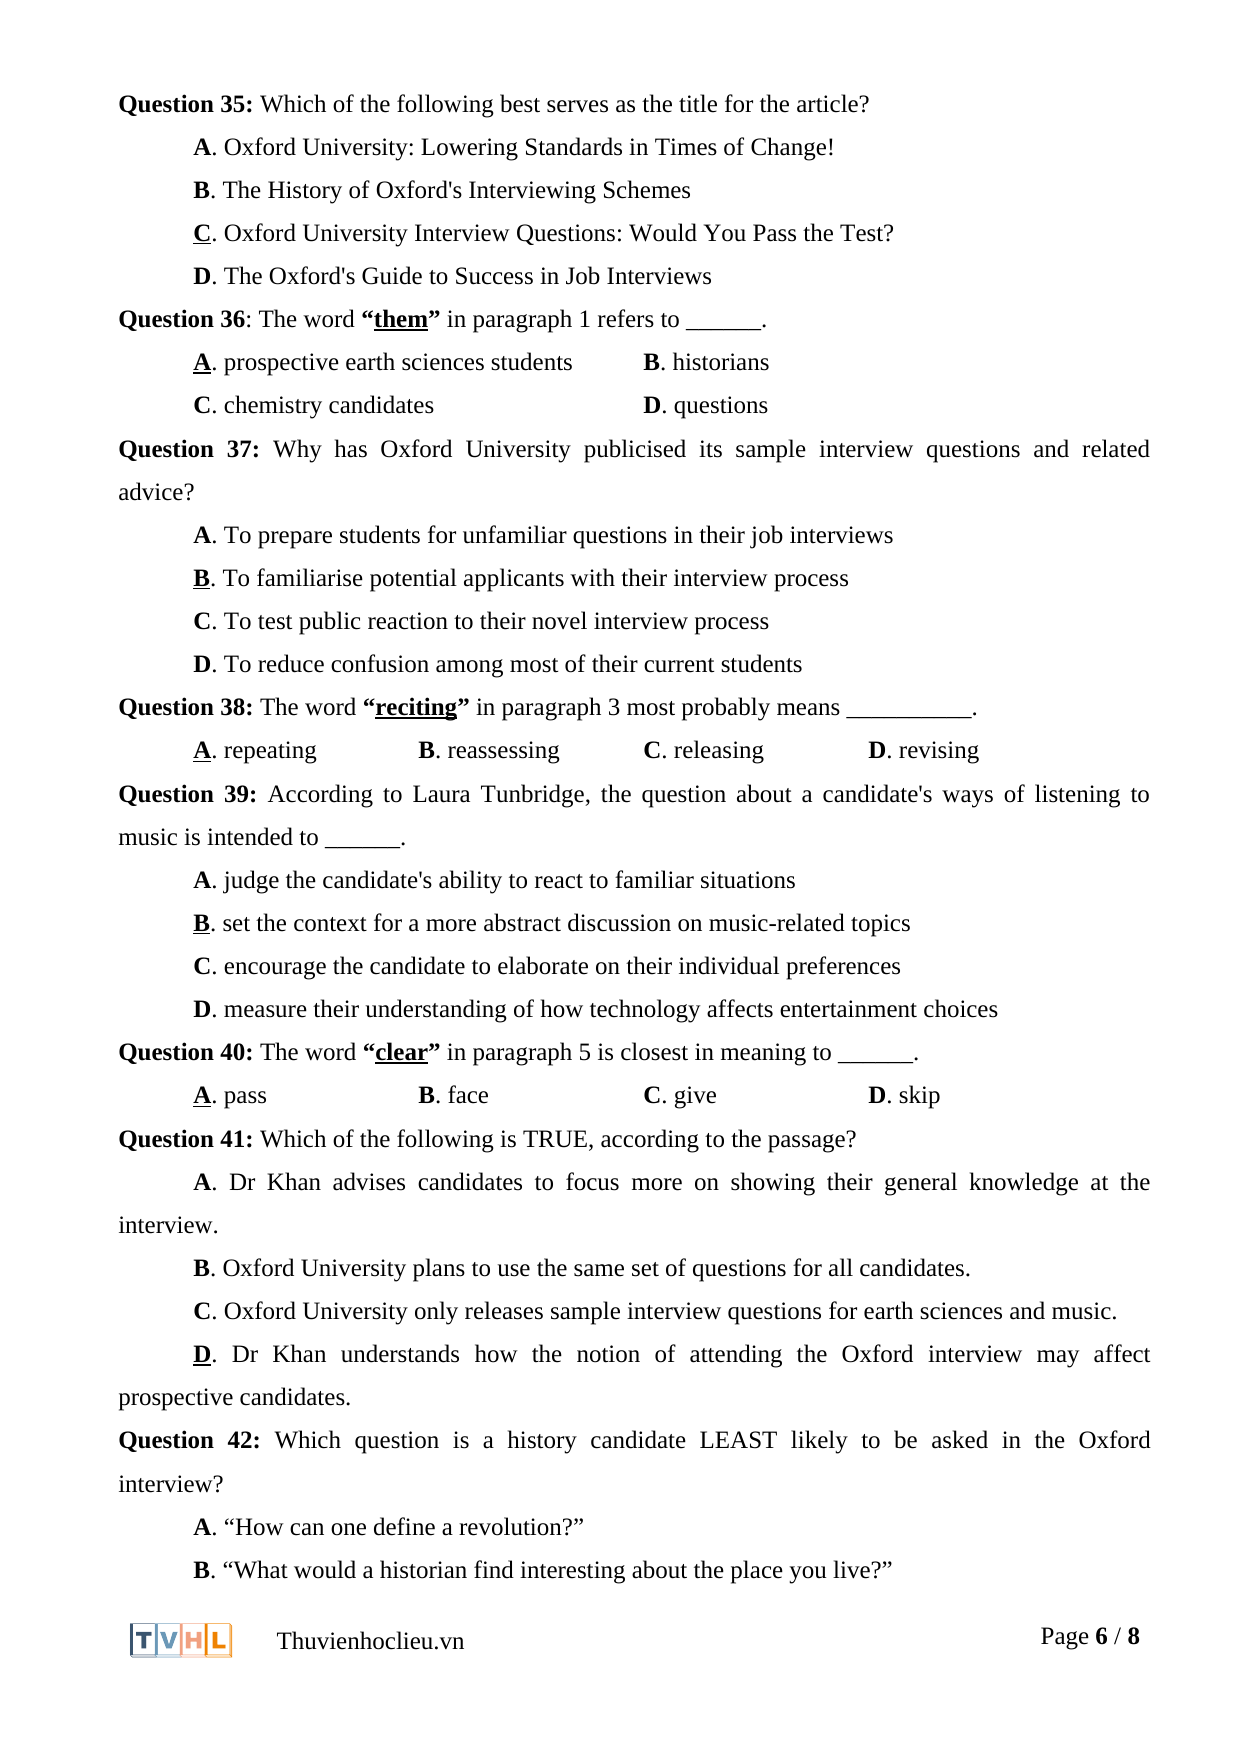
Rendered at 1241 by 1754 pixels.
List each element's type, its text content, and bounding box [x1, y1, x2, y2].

text C. encourage the candidate to elaborate on their individual preferences [118, 951, 1152, 980]
text D. Dr Khan understands how the notion of attending the Oxford interview may affect prospective candidates. [118, 1339, 1152, 1411]
text D. The Oxford's Guide to Success in Job Interviews [118, 261, 1152, 290]
text Question 42: Which question is a history candidate LEAST likely to be asked in the Oxford interview? [118, 1426, 1152, 1497]
text C. To test public reaction to their novel interview process [118, 606, 1152, 635]
text A. Dr Khan advises candidates to focus more on showing their general knowledge at the interview. [118, 1167, 1152, 1239]
text C. Oxford University only releases sample interview questions for earth sciences and music. [118, 1296, 1152, 1325]
text A. “How can one define a revolution?” [118, 1512, 1152, 1541]
text A. prospective earth sciences students B. historians [118, 347, 1152, 376]
text A. repeating B. reassessing C. releasing D. revising [118, 736, 1152, 764]
text B. The History of Oxford's Interviewing Schemes [118, 175, 1152, 204]
text Question 37: Why has Oxford University publicised its sample interview questions and related advice? [118, 434, 1152, 506]
text D. To reduce confusion among most of their current students [118, 649, 1152, 678]
text A. judge the candidate's ability to react to familiar situations [118, 865, 1152, 894]
text Question 41: Which of the following is TRUE, according to the passage? [118, 1124, 1152, 1152]
text B. set the context for a more abstract discussion on music-related topics [118, 908, 1152, 937]
text Question 40: The word “clear” in paragraph 5 is closest in meaning to ______. [118, 1037, 1152, 1066]
text A. Oxford University: Lowering Standards in Times of Change! [118, 132, 1152, 161]
text Question 39: According to Laura Tunbridge, the question about a candidate's ways of listening to music is intended to ______. [118, 779, 1152, 851]
text B. “What would a historian find interesting about the place you live?” [118, 1555, 1152, 1584]
text A. To prepare students for unfamiliar questions in their job interviews [118, 520, 1152, 549]
text C. chemistry candidates D. questions [118, 391, 1152, 419]
text Question 36: The word “them” in paragraph 1 refers to ______. [118, 304, 1152, 333]
text B. Oxford University plans to use the same set of questions for all candidates. [118, 1253, 1152, 1282]
text C. Oxford University Interview Questions: Would You Pass the Test? [118, 218, 1152, 247]
text Question 38: The word “reciting” in paragraph 3 most probably means __________. [118, 692, 1152, 721]
text Question 35: Which of the following best serves as the title for the article? [118, 89, 1152, 117]
picture [129, 1621, 233, 1659]
text B. To familiarise potential applicants with their interview process [118, 563, 1152, 592]
text A. pass B. face C. give D. skip [118, 1081, 1152, 1109]
text D. measure their understanding of how technology affects entertainment choices [118, 994, 1152, 1023]
